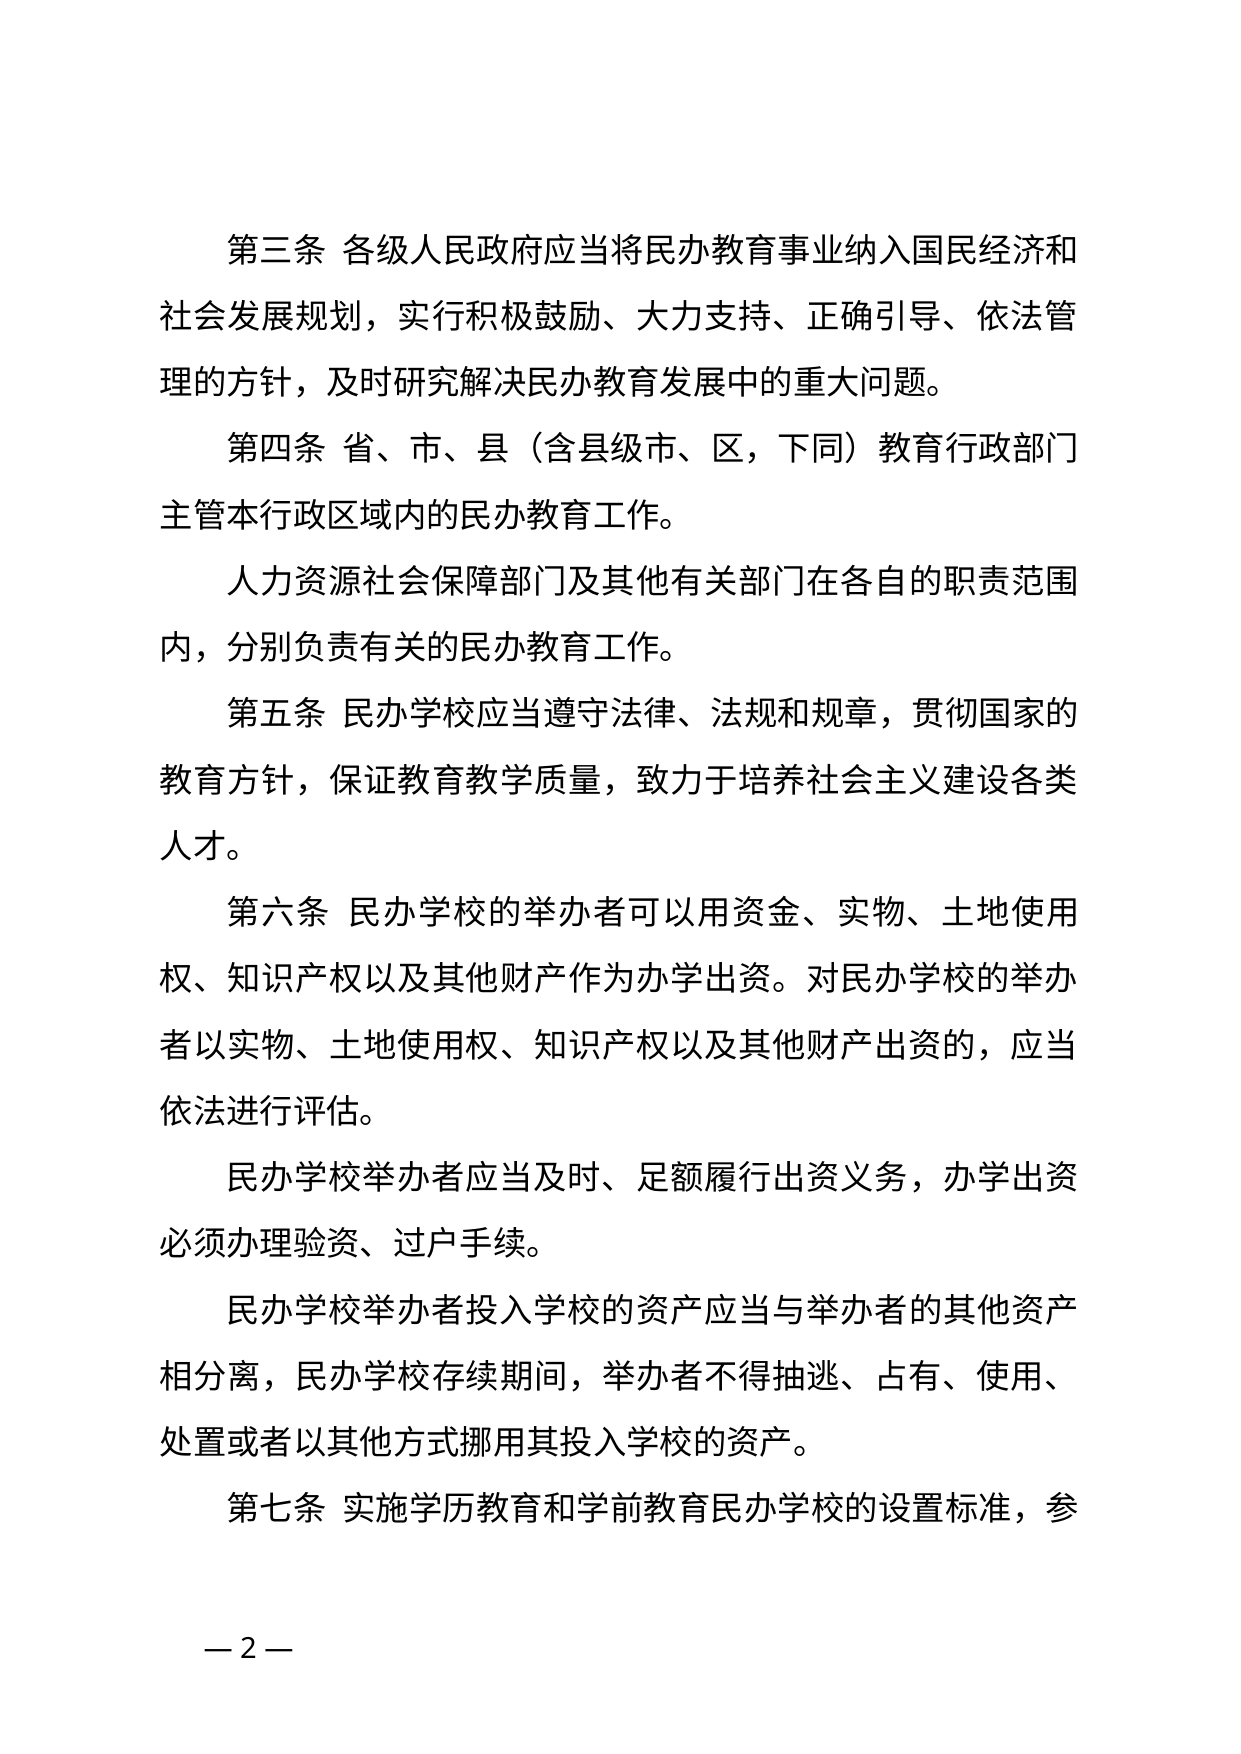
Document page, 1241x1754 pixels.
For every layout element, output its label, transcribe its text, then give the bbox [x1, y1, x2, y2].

text 民办学校举办者应当及时、足额履行出资义务，办学出资必须办理验资、过户手续。 [159, 1142, 1081, 1274]
text 第三条 各级人民政府应当将民办教育事业纳入国民经济和社会发展规划，实行积极鼓励、大力支持、正确引导、依法管理的方针，及时研究解决民办教育发展中的重大问题。 [159, 214, 1081, 413]
text 第四条 省、市、县（含县级市、区，下同）教育行政部门主管本行政区域内的民办教育工作。 [159, 413, 1081, 546]
text 人力资源社会保障部门及其他有关部门在各自的职责范围内，分别负责有关的民办教育工作。 [159, 546, 1081, 678]
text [159, 1473, 1081, 1539]
text 民办学校举办者投入学校的资产应当与举办者的其他资产相分离，民办学校存续期间，举办者不得抽逃、占有、使用、处置或者以其他方式挪用其投入学校的资产。 [159, 1274, 1081, 1473]
text 第五条 民办学校应当遵守法律、法规和规章，贯彻国家的教育方针，保证教育教学质量，致力于培养社会主义建设各类人才。 [159, 678, 1081, 877]
text 第六条 民办学校的举办者可以用资金、实物、土地使用权、知识产权以及其他财产作为办学出资。对民办学校的举办者以实物、土地使用权、知识产权以及其他财产出资的，应当依法进行评估。 [159, 877, 1081, 1142]
